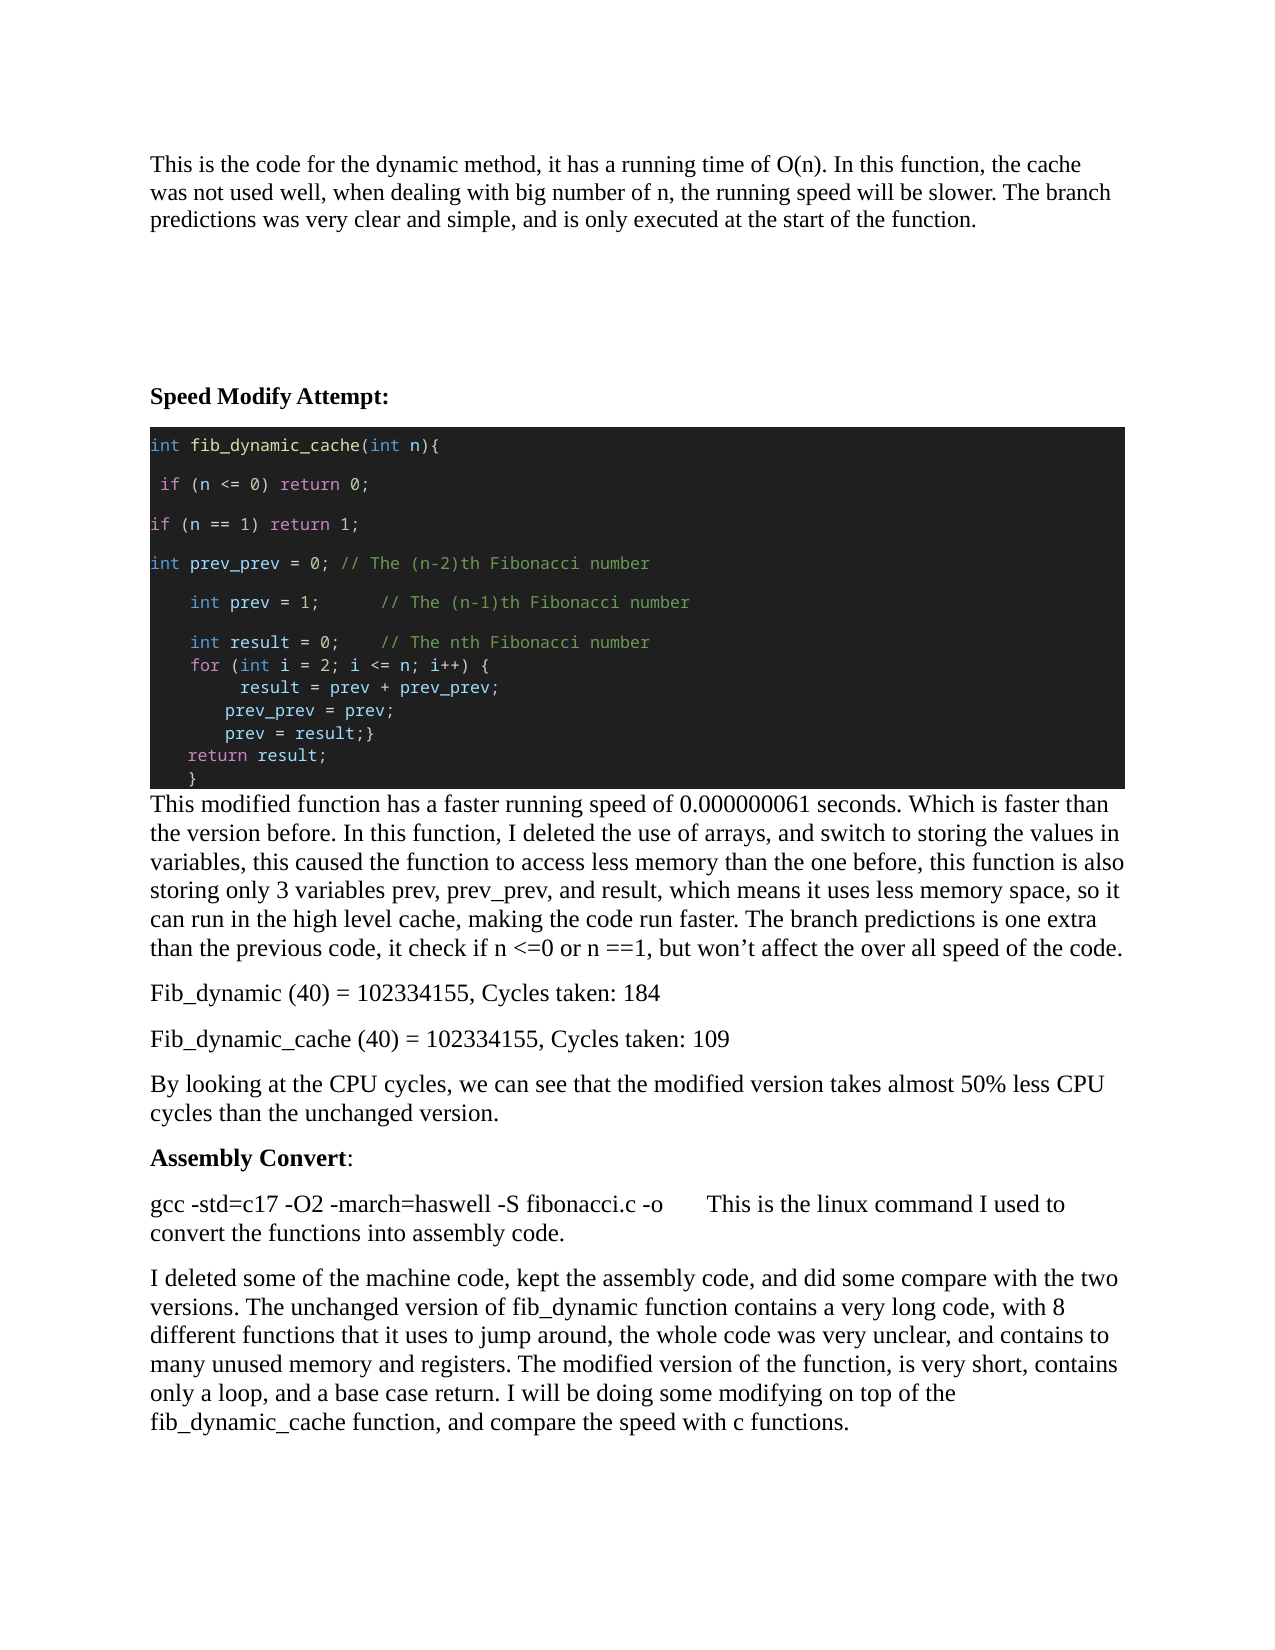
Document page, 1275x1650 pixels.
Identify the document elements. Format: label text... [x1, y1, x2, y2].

text if (n <= 0) return 0; [150, 473, 1125, 496]
text int prev = 1; // The (n-1)th Fibonacci number [150, 591, 1125, 614]
text for (int i = 2; i <= n; i++) { [150, 653, 1125, 676]
text I deleted some of the machine code, kept the assembly code, and did some compare with the two versions. The unchanged version of fib_dynamic function contains a very long code, with 8 different functions that it uses to jump around, the whole code was very unclear, and contains to many unused memory and registers. The modified version of the function, is very short, contains only a loop, and a base case return. I will be doing some modifying on top of the fib_dynamic_cache function, and compare the speed with c functions. [150, 1263, 1125, 1436]
text By looking at the CPU cycles, we can see that the modified version takes almost 50% less CPU cycles than the unchanged version. [150, 1069, 1125, 1127]
text result = prev + prev_prev; [150, 676, 1125, 698]
text } [150, 767, 1125, 789]
text This is the code for the dynamic method, it has a running time of O(n). In this function, the cache was not used well, when dealing with big number of n, the running speed will be slower. The branch predictions was very clear and simple, and is only executed at the start of the function. [150, 150, 1125, 233]
text int fib_dynamic_cache(int n){ [150, 427, 1125, 456]
text Speed Modify Attempt: [150, 382, 1125, 410]
text gcc -std=c17 -O2 -march=haswell -S fibonacci.c -o This is the linux command I used to convert the functions into assembly code. [150, 1189, 1125, 1246]
text prev_prev = prev; [150, 698, 1125, 721]
text int prev_prev = 0; // The (n-2)th Fibonacci number [150, 552, 1125, 574]
text int result = 0; // The nth Fibonacci number [150, 630, 1125, 653]
text Fib_dynamic (40) = 102334155, Cycles taken: 184 [150, 978, 1125, 1007]
text Fib_dynamic_cache (40) = 102334155, Cycles taken: 109 [150, 1024, 1125, 1053]
text Assembly Convert: [150, 1143, 1125, 1172]
text prev = result;} [150, 721, 1125, 744]
text This modified function has a faster running speed of 0.000000061 seconds. Which is faster than the version before. In this function, I deleted the use of arrays, and switch to storing the values in variables, this caused the function to access less memory than the one before, this function is also storing only 3 variables prev, prev_prev, and result, which means it uses less memory space, so it can run in the high level cache, making the code run faster. The branch predictions is one extra than the previous code, it check if n <=0 or n ==1, but won’t affect the over all speed of the code. [150, 789, 1125, 962]
text return result; [150, 744, 1125, 767]
text if (n == 1) return 1; [150, 512, 1125, 535]
